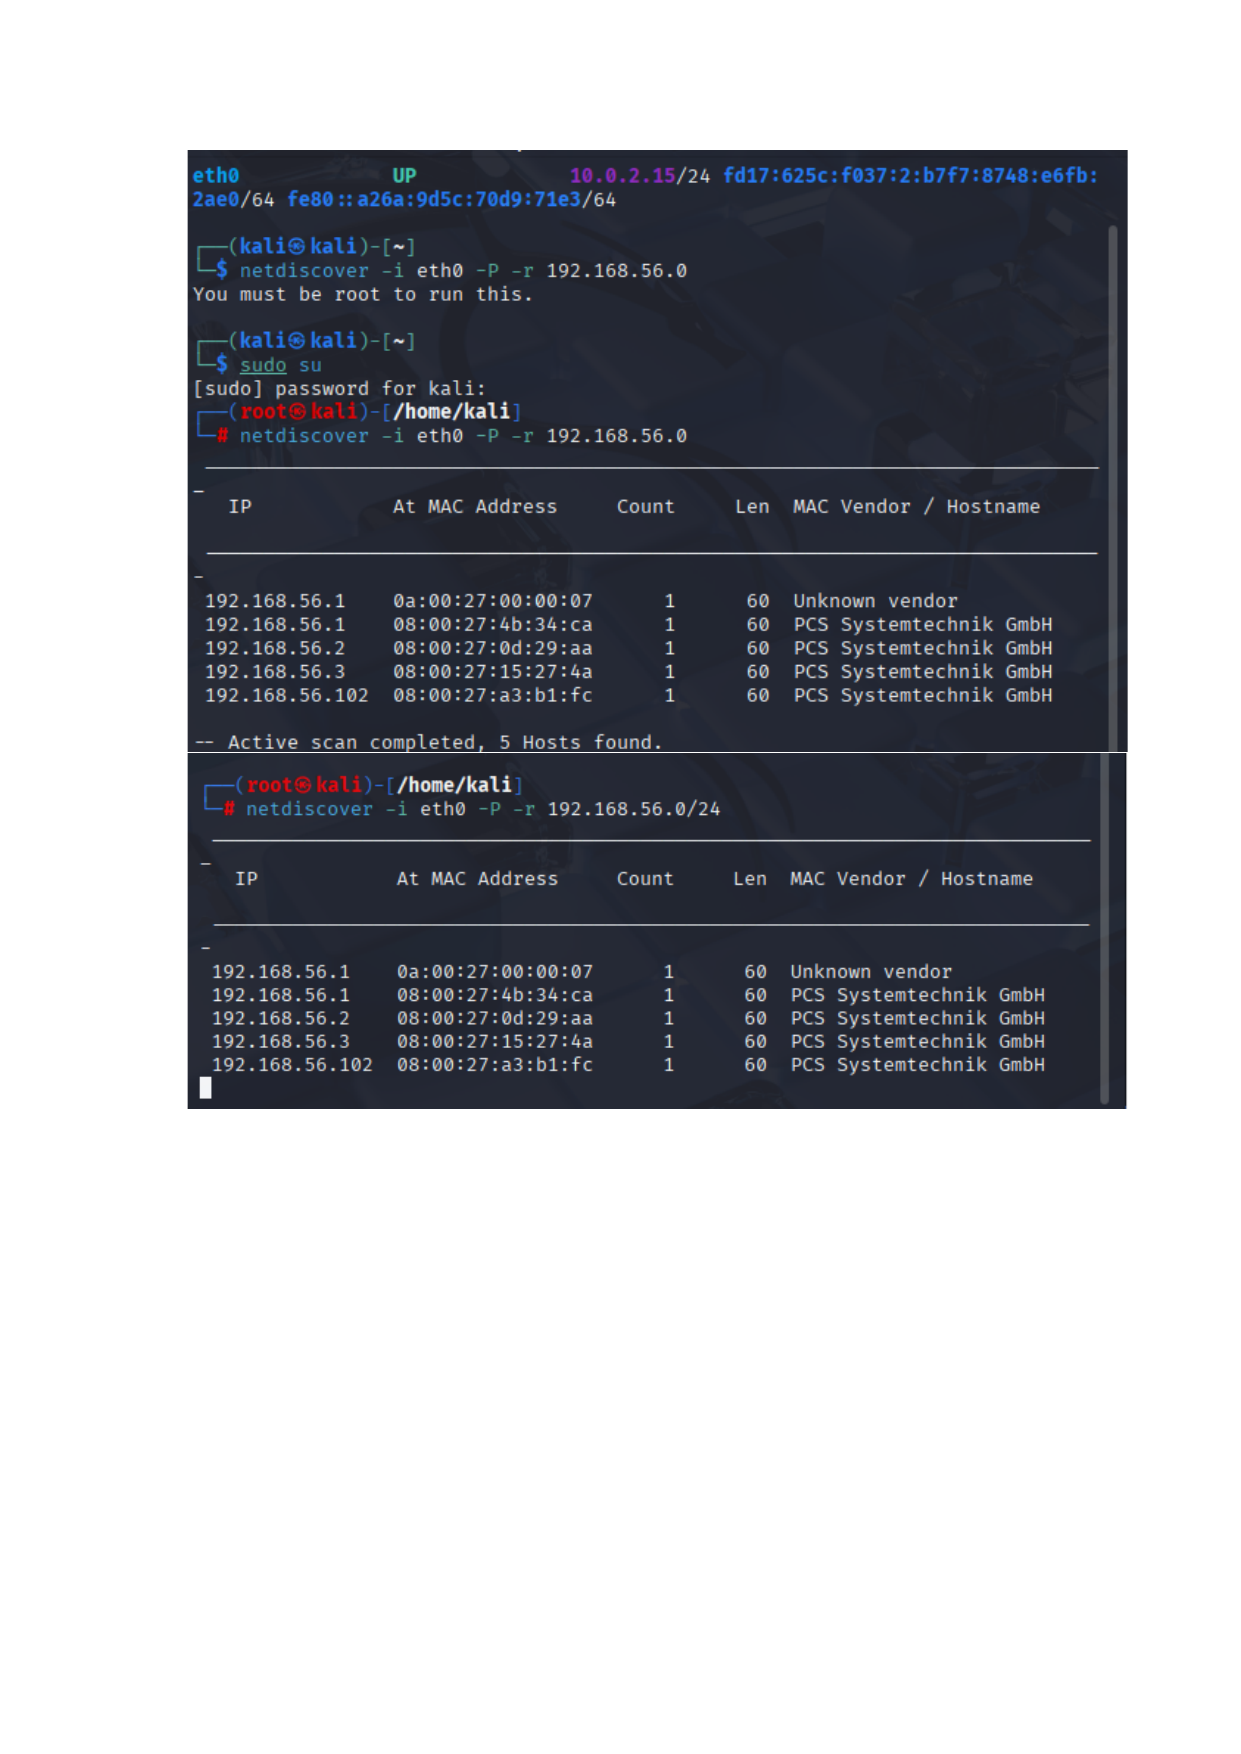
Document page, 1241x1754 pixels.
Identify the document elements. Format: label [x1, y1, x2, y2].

picture [187, 150, 1128, 752]
picture [187, 753, 1128, 1109]
